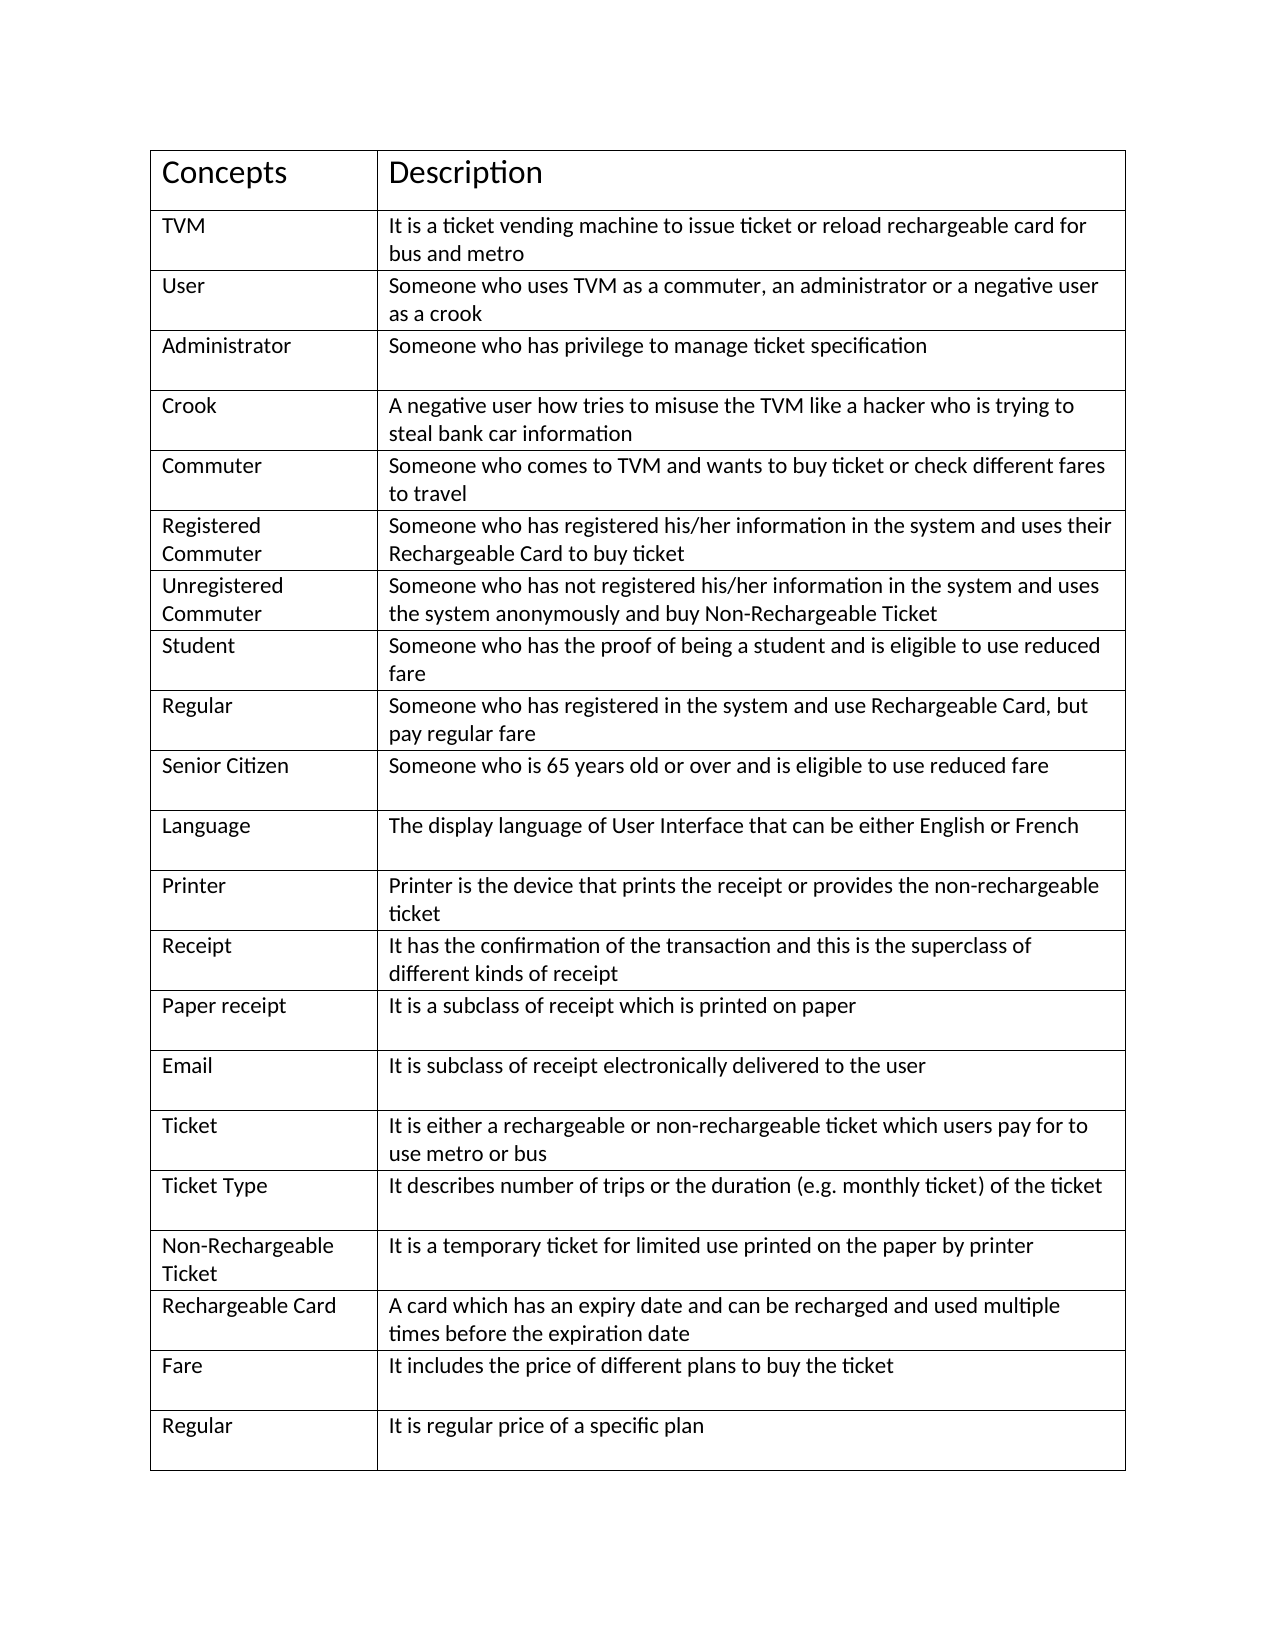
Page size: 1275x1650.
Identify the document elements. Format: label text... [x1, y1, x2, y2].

table_cell A card which has an expiry date and can be recharged and used multiple times before the expiration date [378, 1291, 1125, 1350]
table_cell Someone who has privilege to manage ticket specification [378, 331, 1125, 390]
table_cell Paper receipt [151, 991, 377, 1050]
table_cell Someone who comes to TVM and wants to buy ticket or check different fares to travel [378, 451, 1125, 510]
table_cell Administrator [151, 331, 377, 390]
table_cell Printer is the device that prints the receipt or provides the non-rechargeable ticket [378, 871, 1125, 930]
table_cell Non-Rechargeable Ticket [151, 1231, 377, 1290]
table_cell Crook [151, 391, 377, 450]
table_cell Email [151, 1051, 377, 1110]
table_cell Commuter [151, 451, 377, 510]
table_cell It is a temporary ticket for limited use printed on the paper by printer [378, 1231, 1125, 1290]
table_cell Ticket [151, 1111, 377, 1170]
table_cell Fare [151, 1351, 377, 1410]
table_cell Someone who uses TVM as a commuter, an administrator or a negative user as a crook [378, 271, 1125, 330]
table_cell It is either a rechargeable or non-rechargeable ticket which users pay for to use metro or bus [378, 1111, 1125, 1170]
table_cell User [151, 271, 377, 330]
table_cell Someone who has not registered his/her information in the system and uses the system anonymously and buy Non-Rechargeable Ticket [378, 571, 1125, 630]
table_cell It includes the price of different plans to buy the ticket [378, 1351, 1125, 1410]
table_cell Language [151, 811, 377, 870]
table_cell Someone who has registered his/her information in the system and uses their Rechargeable Card to buy ticket [378, 511, 1125, 570]
table_cell It has the confirmation of the transaction and this is the superclass of different kinds of receipt [378, 931, 1125, 990]
table_cell It is a ticket vending machine to issue ticket or reload rechargeable card for bus and metro [378, 211, 1125, 270]
table_cell Ticket Type [151, 1171, 377, 1230]
table_cell Rechargeable Card [151, 1291, 377, 1350]
table_cell Someone who is 65 years old or over and is eligible to use reduced fare [378, 751, 1125, 810]
table_cell It is regular price of a specific plan [378, 1411, 1125, 1470]
table_cell TVM [151, 211, 377, 270]
table_cell Student [151, 631, 377, 690]
table_cell Regular [151, 691, 377, 750]
table_cell A negative user how tries to misuse the TVM like a hacker who is trying to steal bank car information [378, 391, 1125, 450]
table_cell It is a subclass of receipt which is printed on paper [378, 991, 1125, 1050]
table_cell Someone who has registered in the system and use Rechargeable Card, but pay regular fare [378, 691, 1125, 750]
table_cell Regular [151, 1411, 377, 1470]
table_cell It is subclass of receipt electronically delivered to the user [378, 1051, 1125, 1110]
table_cell Someone who has the proof of being a student and is eligible to use reduced fare [378, 631, 1125, 690]
table_cell It describes number of trips or the duration (e.g. monthly ticket) of the ticket [378, 1171, 1125, 1230]
table_cell Receipt [151, 931, 377, 990]
table_cell Senior Citizen [151, 751, 377, 810]
table_cell The display language of User Interface that can be either English or French [378, 811, 1125, 870]
table_cell Registered Commuter [151, 511, 377, 570]
table_cell Printer [151, 871, 377, 930]
table_header Concepts [151, 151, 377, 210]
table_header Description [378, 151, 1125, 210]
table_cell Unregistered Commuter [151, 571, 377, 630]
